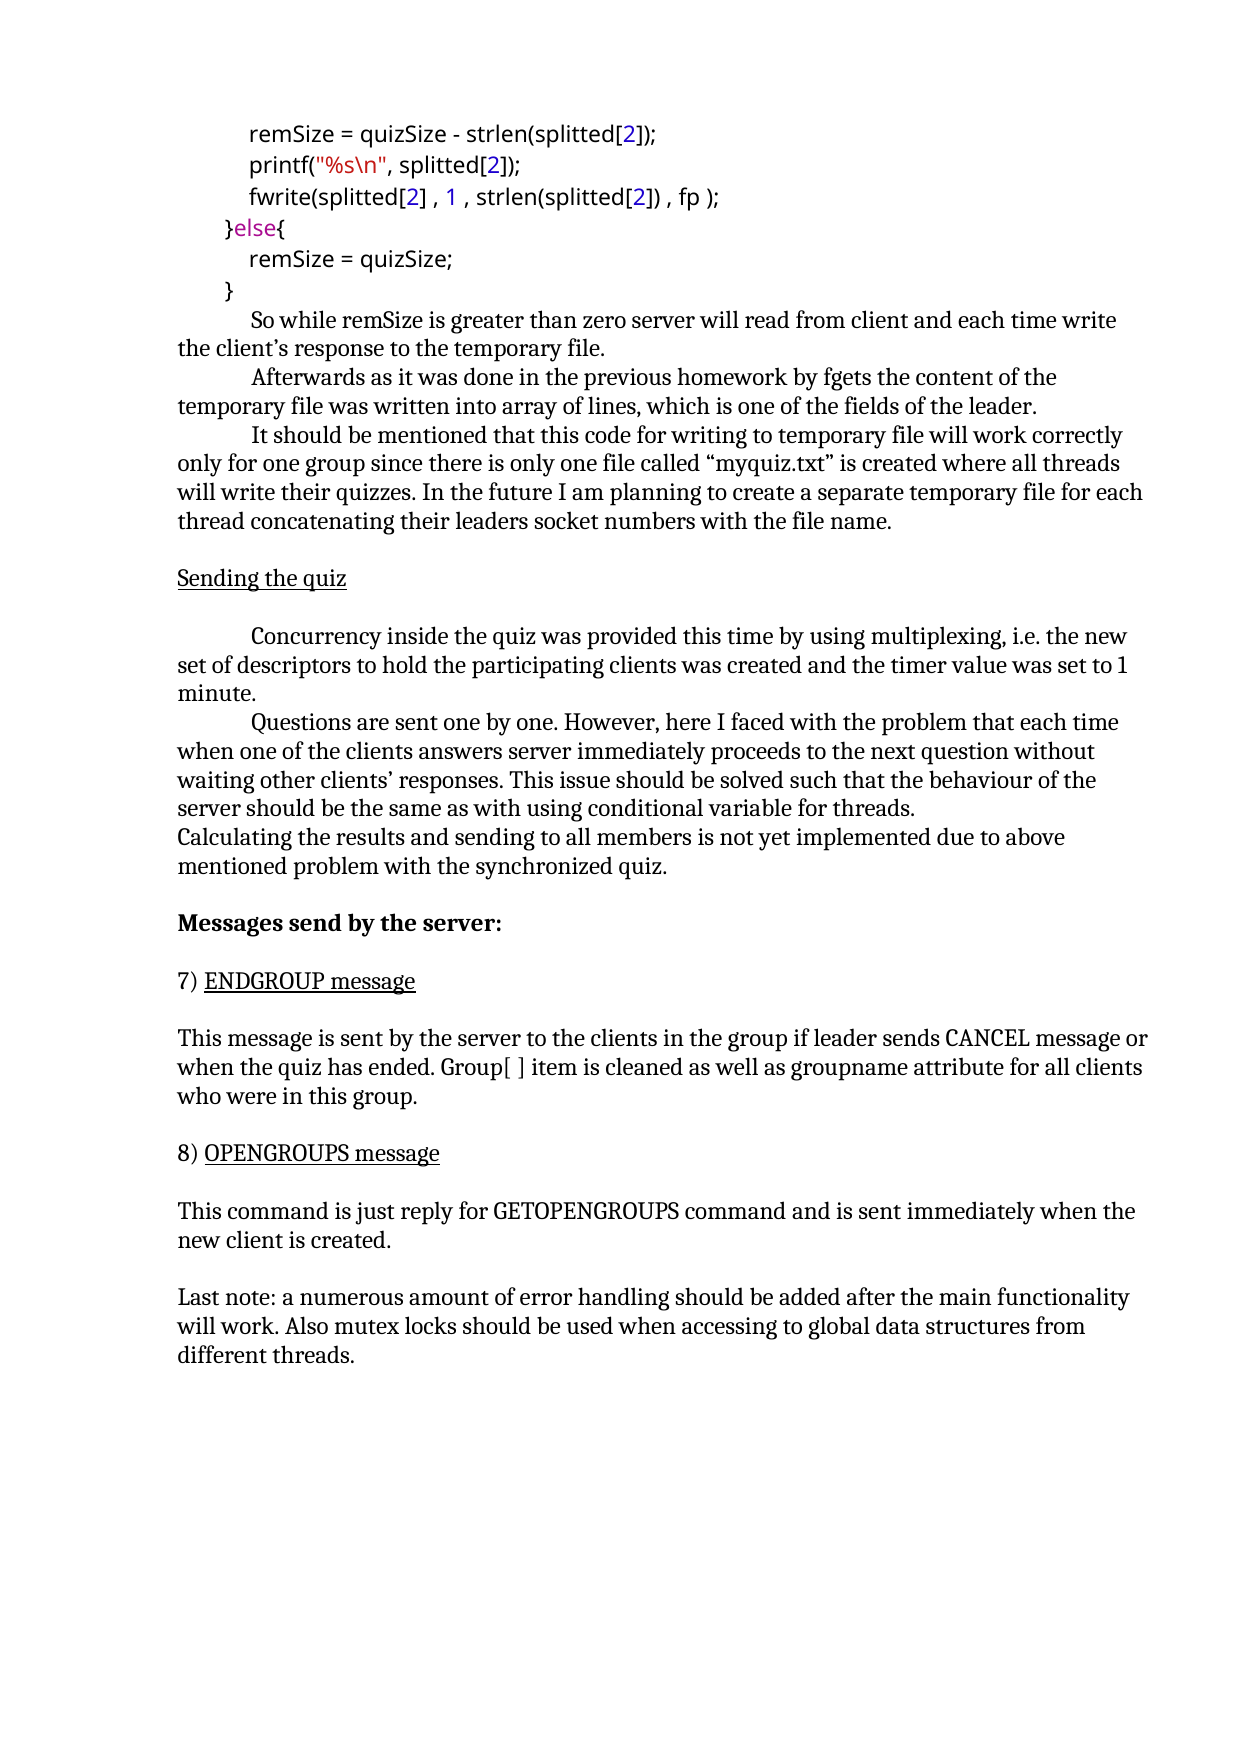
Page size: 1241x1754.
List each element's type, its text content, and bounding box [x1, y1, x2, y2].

text 7) ENDGROUP message [177, 967, 1152, 996]
text This message is sent by the server to the clients in the group if leader sends CANCEL message or when the quiz has ended. Group[ ] item is cleaned as well as groupname attribute for all clients who were in this group. [177, 1024, 1152, 1111]
text 8) OPENGROUPS message [177, 1139, 1152, 1168]
text Sending the quiz [177, 564, 1152, 593]
text printf("%s\n", splitted[2]); [177, 149, 1152, 181]
text remSize = quizSize; [177, 243, 1152, 274]
text fwrite(splitted[2] , 1 , strlen(splitted[2]) , fp ); [177, 181, 1152, 212]
text Concurrency inside the quiz was provided this time by using multiplexing, i.e. the new set of descriptors to hold the participating clients was created and the timer value was set to 1 minute. [177, 622, 1152, 708]
text Last note: a numerous amount of error handling should be added after the main functionality will work. Also mutex locks should be used when accessing to global data structures from different threads. [177, 1283, 1152, 1369]
text Questions are sent one by one. However, here I faced with the problem that each time when one of the clients answers server immediately proceeds to the next question without waiting other clients’ responses. This issue should be solved such that the behaviour of the server should be the same as with using conditional variable for threads. [177, 708, 1152, 823]
text This command is just reply for GETOPENGROUPS command and is sent immediately when the new client is created. [177, 1197, 1152, 1254]
text So while remSize is greater than zero server will read from client and each time write the client’s response to the temporary file. [177, 306, 1152, 363]
text Afterwards as it was done in the previous homework by fgets the content of the temporary file was written into array of lines, which is one of the fields of the leader. [177, 363, 1152, 421]
text Calculating the results and sending to all members is not yet implemented due to above mentioned problem with the synchronized quiz. [177, 823, 1152, 881]
text Messages send by the server: [177, 909, 1152, 938]
text remSize = quizSize - strlen(splitted[2]); [177, 118, 1152, 149]
text }else{ [177, 212, 1152, 243]
text } [177, 274, 1152, 306]
text It should be mentioned that this code for writing to temporary file will work correctly only for one group since there is only one file called “myquiz.txt” is created where all threads will write their quizzes. In the future I am planning to create a separate temporary file for each thread concatenating their leaders socket numbers with the file name. [177, 421, 1152, 536]
